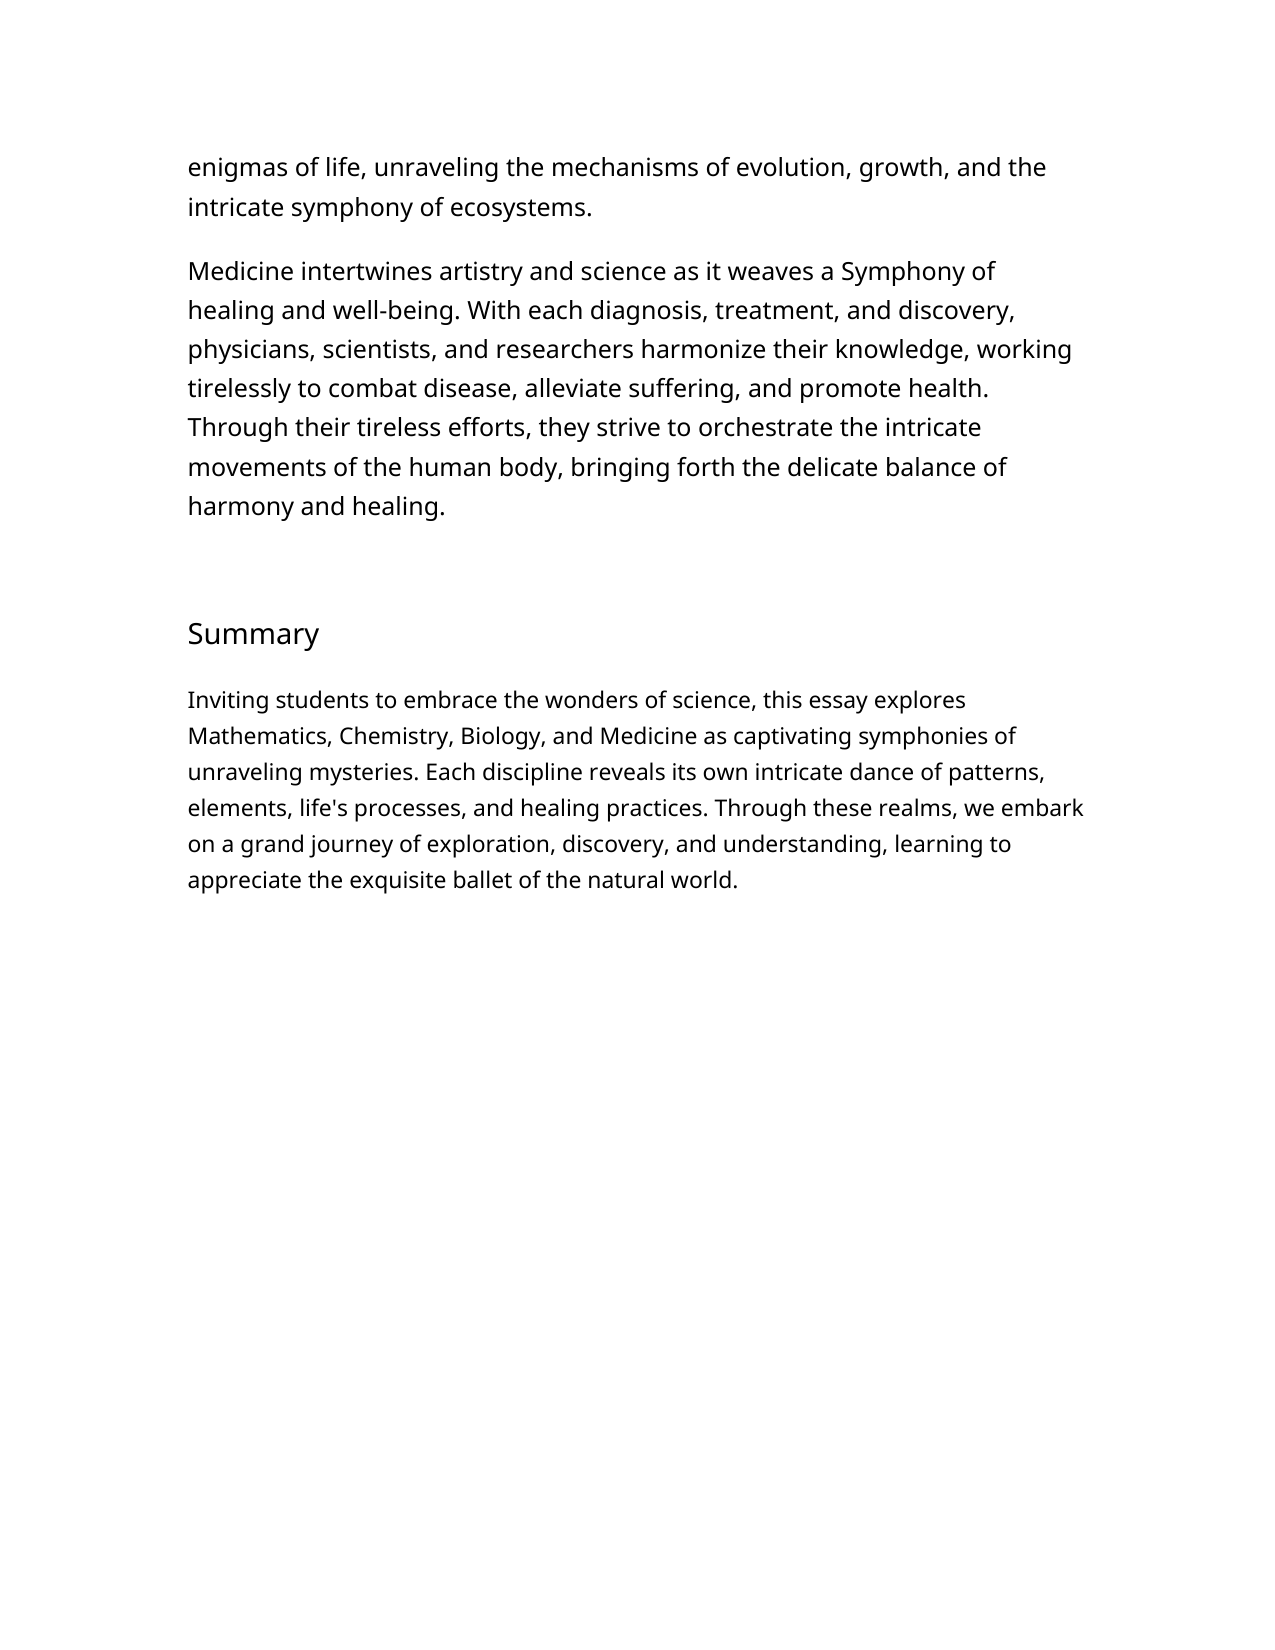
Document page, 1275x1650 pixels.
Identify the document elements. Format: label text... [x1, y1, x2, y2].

text Summary [187, 613, 1087, 653]
text Medicine intertwines artistry and science as it weaves a Symphony of healing and well-being. With each diagnosis, treatment, and discovery, physicians, scientists, and researchers harmonize their knowledge, working tirelessly to combat disease, alleviate suffering, and promote health. Through their tireless efforts, they strive to orchestrate the intricate movements of the human body, bringing forth the delicate balance of harmony and healing. [187, 253, 1087, 522]
text Inviting students to embrace the wonders of science, this essay explores Mathematics, Chemistry, Biology, and Medicine as captivating symphonies of unraveling mysteries. Each discipline reveals its own intricate dance of patterns, elements, life's processes, and healing practices. Through these realms, we embark on a grand journey of exploration, discovery, and understanding, learning to appreciate the exquisite ballet of the natural world. [187, 684, 1087, 895]
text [187, 150, 1087, 223]
